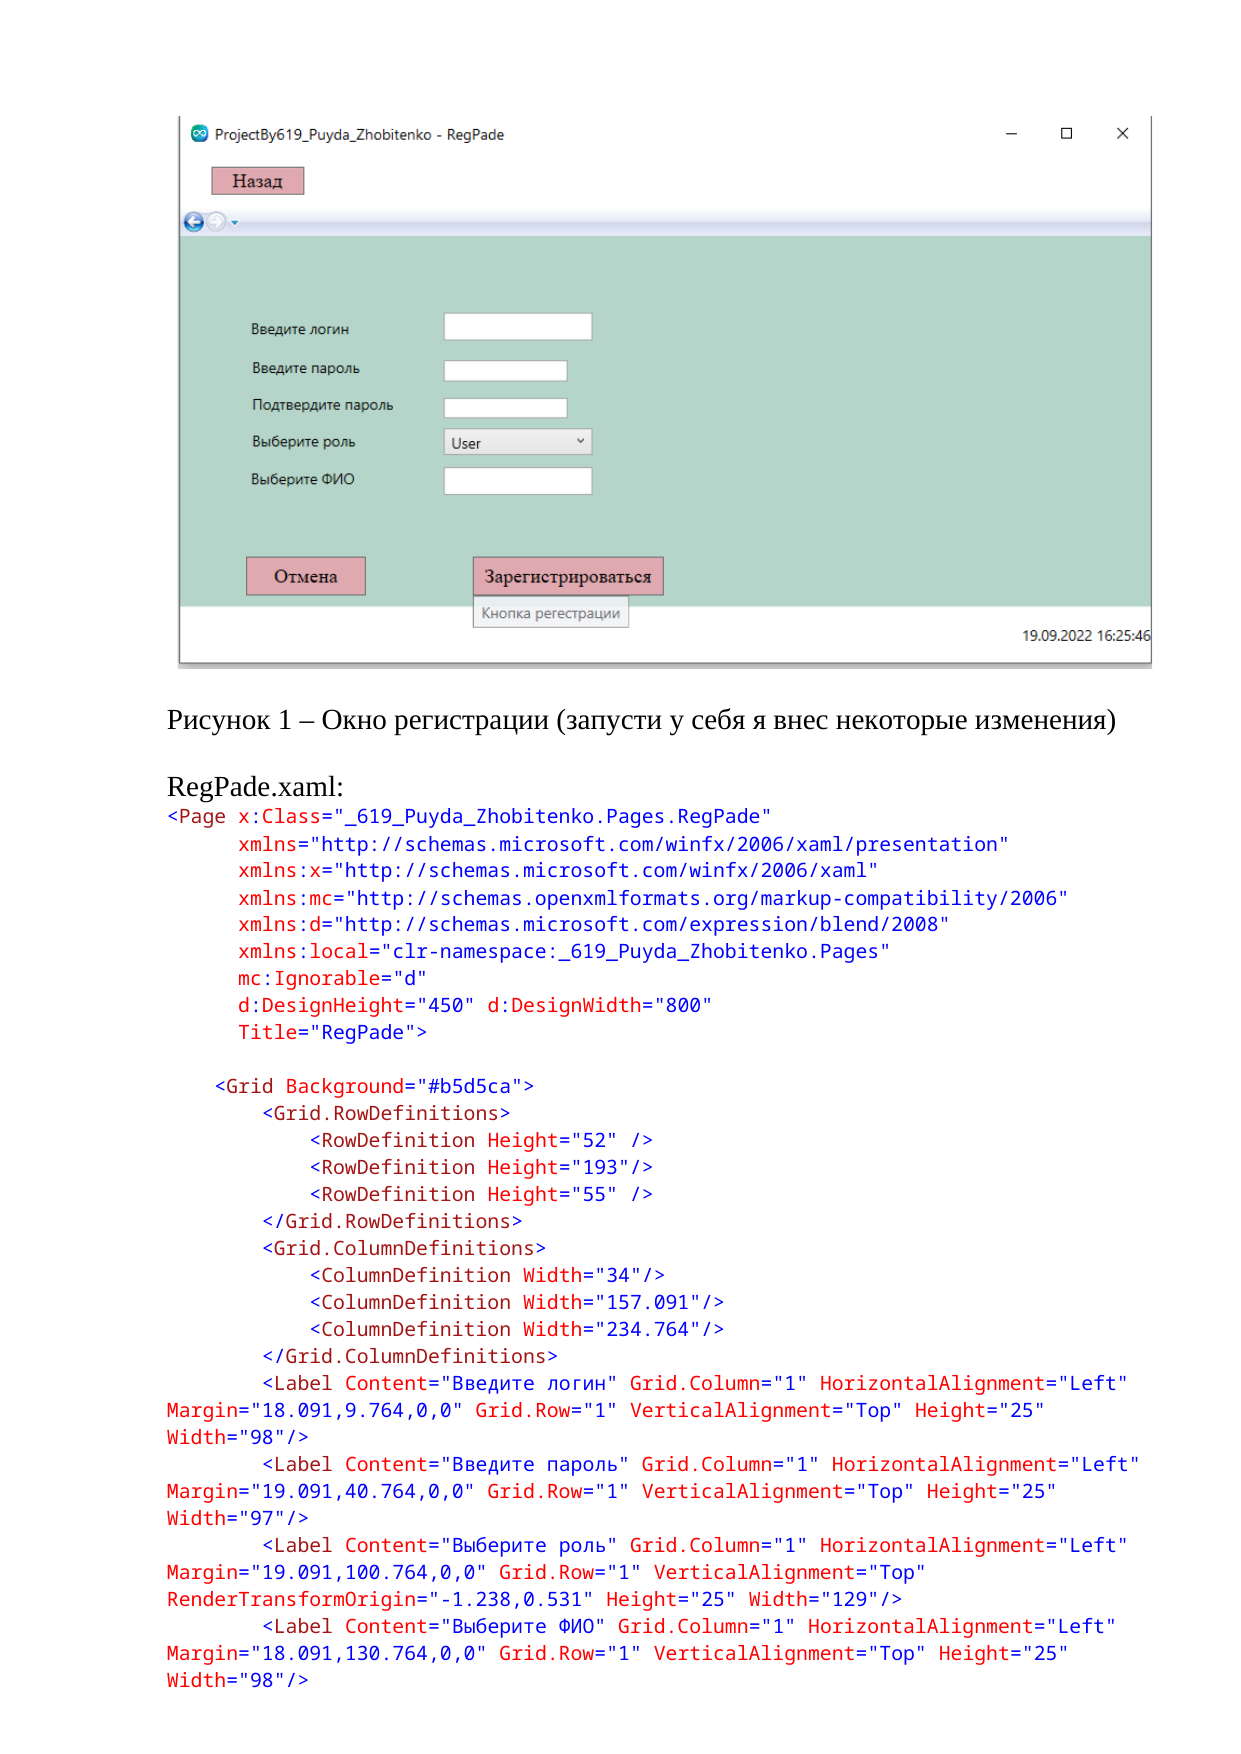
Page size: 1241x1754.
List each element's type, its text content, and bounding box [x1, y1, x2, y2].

text <Label Content="Выберите ФИО" Grid.Column="1" HorizontalAlignment="Left" Margin="18.091,130.764,0,0" Grid.Row="1" VerticalAlignment="Top" Height="25" Width="98"/> [167, 1612, 1163, 1693]
text <RowDefinition Height="52" /> [167, 1127, 1163, 1153]
text <RowDefinition Height="193"/> [167, 1153, 1163, 1181]
text <Label Content="Выберите роль" Grid.Column="1" HorizontalAlignment="Left" Margin="19.091,100.764,0,0" Grid.Row="1" VerticalAlignment="Top" RenderTransformOrigin="-1.238,0.531" Height="25" Width="129"/> [167, 1531, 1163, 1612]
text xmlns:d="http://schemas.microsoft.com/expression/blend/2008" [167, 911, 1163, 938]
text xmlns:mc="http://schemas.openxmlformats.org/markup-compatibility/2006" [167, 884, 1163, 911]
text <Label Content="Введите логин" Grid.Column="1" HorizontalAlignment="Left" Margin="18.091,9.764,0,0" Grid.Row="1" VerticalAlignment="Top" Height="25" Width="98"/> [167, 1369, 1163, 1450]
text <RowDefinition Height="55" /> [167, 1181, 1163, 1207]
text </Grid.RowDefinitions> [167, 1207, 1163, 1234]
text </Grid.ColumnDefinitions> [167, 1342, 1163, 1369]
text <ColumnDefinition Width="34"/> [167, 1261, 1163, 1288]
text <ColumnDefinition Width="234.764"/> [167, 1315, 1163, 1342]
text xmlns:x="http://schemas.microsoft.com/winfx/2006/xaml" [167, 857, 1163, 884]
text Рисунок 1 – Окно регистрации (запусти у себя я внес некоторые изменения) [167, 702, 1163, 736]
text <Grid Background="#b5d5ca"> [167, 1073, 1163, 1099]
text <Page x:Class="_619_Puyda_Zhobitenko.Pages.RegPade" [167, 803, 1163, 830]
text xmlns="http://schemas.microsoft.com/winfx/2006/xaml/presentation" [167, 830, 1163, 857]
picture [177, 116, 1153, 669]
text xmlns:local="clr-namespace:_619_Puyda_Zhobitenko.Pages" [167, 938, 1163, 965]
text RegPade.xaml: [167, 769, 1163, 803]
text <ColumnDefinition Width="157.091"/> [167, 1288, 1163, 1315]
text <Grid.ColumnDefinitions> [167, 1234, 1163, 1261]
text <Grid.RowDefinitions> [167, 1099, 1163, 1127]
text <Label Content="Введите пароль" Grid.Column="1" HorizontalAlignment="Left" Margin="19.091,40.764,0,0" Grid.Row="1" VerticalAlignment="Top" Height="25" Width="97"/> [167, 1450, 1163, 1531]
text Title="RegPade"> [167, 1019, 1163, 1046]
text mc:Ignorable="d" [167, 965, 1163, 992]
text d:DesignHeight="450" d:DesignWidth="800" [167, 992, 1163, 1019]
